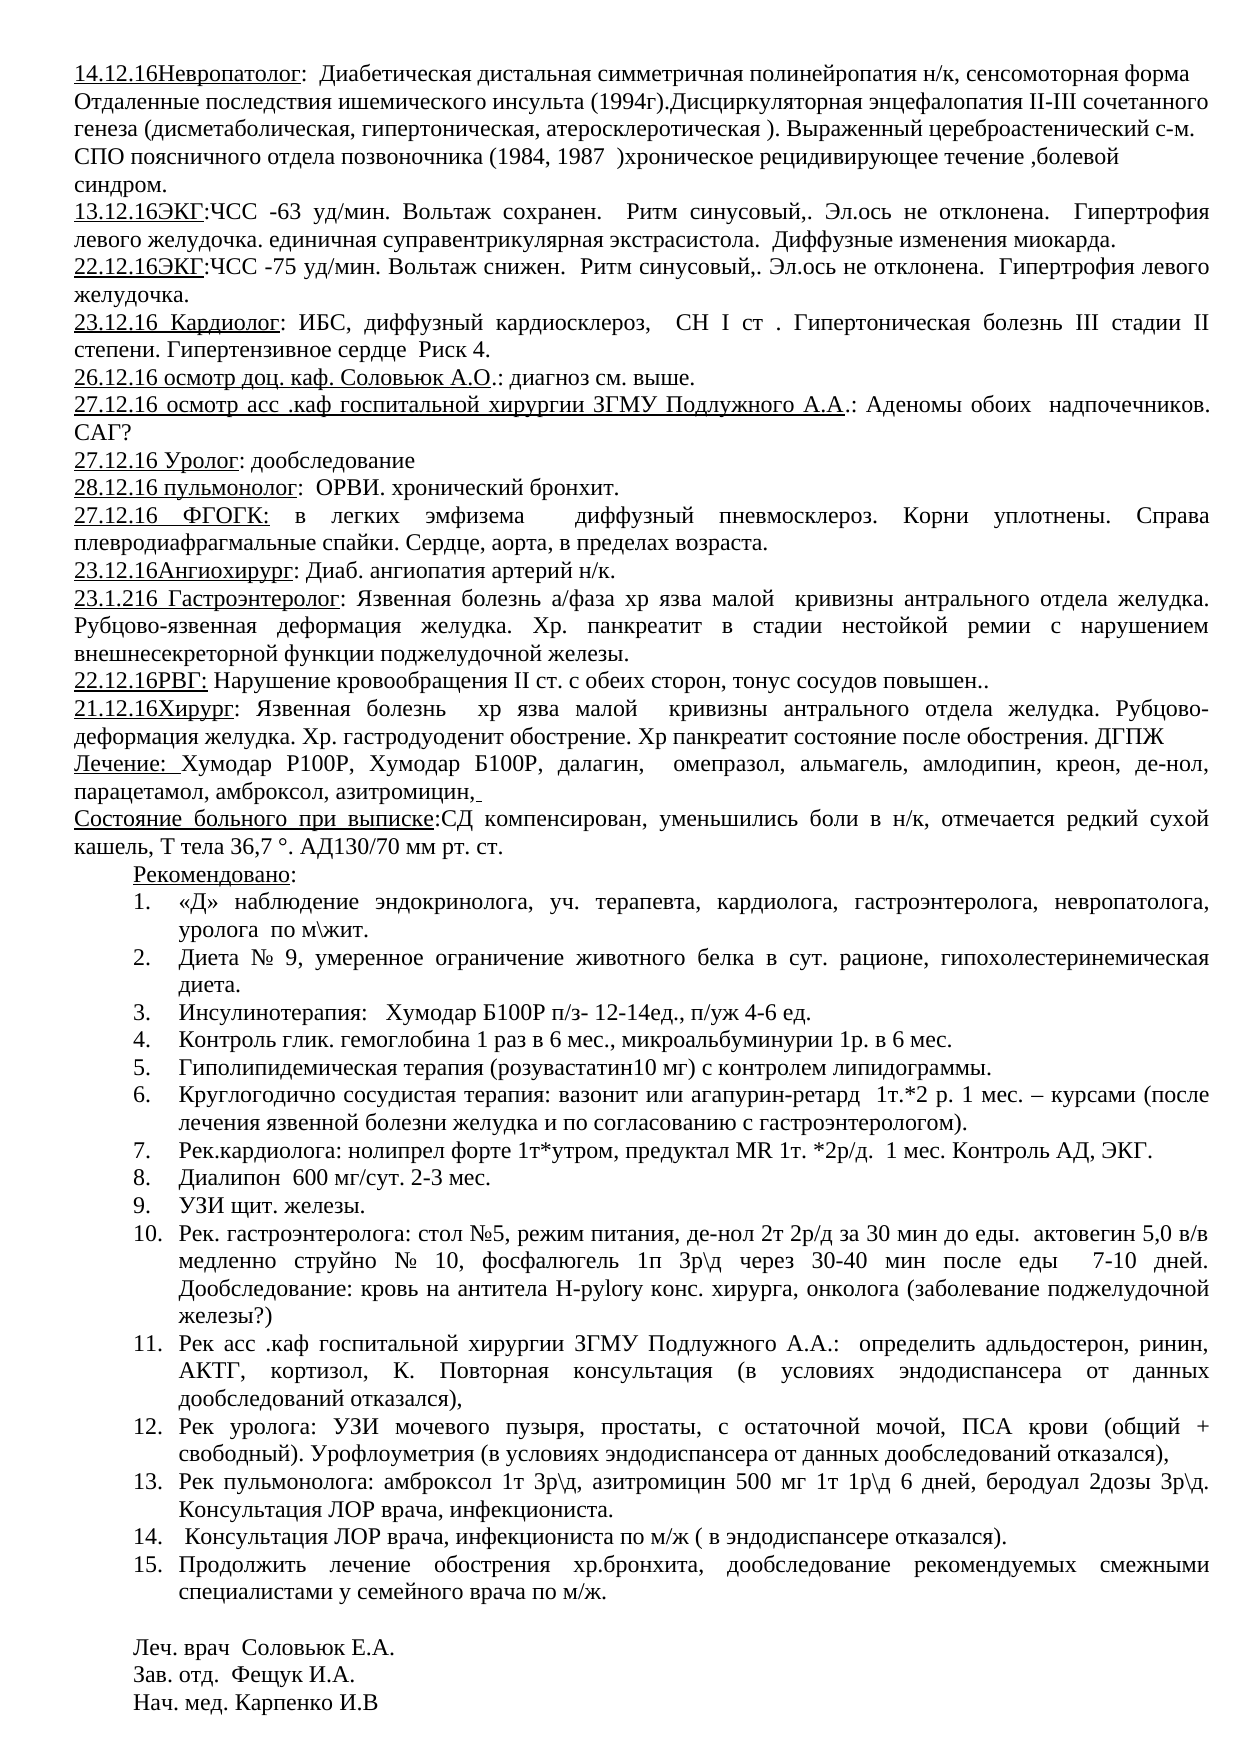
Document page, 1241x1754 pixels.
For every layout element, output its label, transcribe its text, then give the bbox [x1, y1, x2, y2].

list Диета № 9, умеренное ограничение животного белка в сут. рационе, гипохолестеринемическая диета. [133, 942, 1211, 998]
list Рек асс .каф госпитальной хирургии ЗГМУ Подлужного А.А.: определить адльдостерон, ринин, АКТГ, кортизол, К. Повторная консультация (в условиях эндодиспансера от данных дообследований отказался), [133, 1329, 1211, 1412]
list Инсулинотерапия: Хумодар Б100Р п/з- 12-14ед., п/уж 4-6 ед. [133, 998, 1211, 1025]
list Контроль глик. гемоглобина 1 раз в 6 мес., микроальбуминурии 1р. в 6 мес. [133, 1025, 1211, 1053]
subtitle Леч. врач Соловьюк Е.А. [133, 1633, 1211, 1660]
text 27.12.16 Уролог: дообследование [74, 446, 1211, 473]
list Рек уролога: УЗИ мочевого пузыря, простаты, с остаточной мочой, ПСА крови (общий + свободный). Урофлоуметрия (в условиях эндодиспансера от данных дообследований отказался), [133, 1412, 1211, 1467]
text Рекомендовано: [133, 860, 1211, 887]
text 28.12.16 пульмонолог: ОРВИ. хронический бронхит. [74, 473, 1211, 501]
list Рек.кардиолога: нолипрел форте 1т*утром, предуктал МR 1т. *2р/д. 1 мес. Контроль АД, ЭКГ. [133, 1136, 1211, 1163]
list Продолжить лечение обострения хр.бронхита, дообследование рекомендуемых смежными специалистами у семейного врача по м/ж. [133, 1550, 1211, 1605]
list Рек. гастроэнтеролога: стол №5, режим питания, де-нол 2т 2р/д за 30 мин до еды. актовегин 5,0 в/в медленно струйно № 10, фосфалюгель 1п 3р\д через 30-40 мин после еды 7-10 дней. Дообследование: кровь на антитела H-pylory конс. хирурга, онколога (заболевание поджелудочной железы?) [133, 1218, 1211, 1329]
list Диалипон 600 мг/сут. 2-3 мес. [133, 1163, 1211, 1191]
text Нач. мед. Карпенко И.В [133, 1688, 1211, 1715]
text 27.12.16 осмотр асс .каф госпитальной хирургии ЗГМУ Подлужного А.А.: Аденомы обоих надпочечников. САГ? [74, 390, 1211, 446]
list «Д» наблюдение эндокринолога, уч. терапевта, кардиолога, гастроэнтеролога, невропатолога, уролога по м\жит. [133, 887, 1211, 942]
text 23.1.216 Гастроэнтеролог: Язвенная болезнь а/фаза хр язва малой кривизны антрального отдела желудка. Рубцово-язвенная деформация желудка. Хр. панкреатит в стадии нестойкой ремии с нарушением внешнесекреторной функции поджелудочной железы. [74, 584, 1211, 666]
list Консультация ЛОР врача, инфекциониста по м/ж ( в эндодиспансере отказался). [133, 1522, 1211, 1550]
text Состояние больного при выписке:СД компенсирован, уменьшились боли в н/к, отмечается редкий сухой кашель, Т тела 36,7 °. АД130/70 мм рт. ст. [74, 804, 1211, 860]
text 26.12.16 осмотр доц. каф. Соловьюк А.О.: диагноз см. выше. [74, 363, 1211, 390]
list Круглогодично сосудистая терапия: вазонит или агапурин-ретард 1т.*2 р. 1 мес. – курсами (после лечения язвенной болезни желудка и по согласованию с гастроэнтерологом). [133, 1081, 1211, 1136]
text 14.12.16Невропатолог: Диабетическая дистальная симметричная полинейропатия н/к, сенсомоторная форма Отдаленные последствия ишемического инсульта (1994г).Дисциркуляторная энцефалопатия II-III сочетанного генеза (дисметаболическая, гипертоническая, атеросклеротическая ). Выраженный цереброастенический с-м. СПО поясничного отдела позвоночника (1984, 1987 )хроническое рецидивирующее течение ,болевой синдром. [74, 59, 1211, 197]
list Гиполипидемическая терапия (розувастатин10 мг) с контролем липидограммы. [133, 1053, 1211, 1081]
list УЗИ щит. железы. [133, 1191, 1211, 1218]
text 22.12.16РВГ: Нарушение кровообращения II ст. с обеих сторон, тонус сосудов повышен.. [74, 666, 1211, 694]
text 23.12.16 Кардиолог: ИБС, диффузный кардиосклероз, СН I ст . Гипертоническая болезнь III стадии II степени. Гипертензивное сердце Риск 4. [74, 308, 1211, 363]
text Зав. отд. Фещук И.А. [133, 1660, 1211, 1688]
text 21.12.16Хирург: Язвенная болезнь хр язва малой кривизны антрального отдела желудка. Рубцово-деформация желудка. Хр. гастродуоденит обострение. Хр панкреатит состояние после обострения. ДГПЖ [74, 694, 1211, 749]
text 23.12.16Ангиохирург: Диаб. ангиопатия артерий н/к. [74, 556, 1211, 584]
list Рек пульмонолога: амброксол 1т 3р\д, азитромицин 500 мг 1т 1р\д 6 дней, беродуал 2дозы 3р\д. Консультация ЛОР врача, инфекциониста. [133, 1467, 1211, 1522]
text 13.12.16ЭКГ:ЧСС -63 уд/мин. Вольтаж сохранен. Ритм синусовый,. Эл.ось не отклонена. Гипертрофия левого желудочка. единичная суправентрикулярная экстрасистола. Диффузные изменения миокарда. [74, 197, 1211, 252]
text Лечение: Хумодар Р100Р, Хумодар Б100Р, далагин, омепразол, альмагель, амлодипин, креон, де-нол, парацетамол, амброксол, азитромицин, [74, 749, 1211, 804]
text 22.12.16ЭКГ:ЧСС -75 уд/мин. Вольтаж снижен. Ритм синусовый,. Эл.ось не отклонена. Гипертрофия левого желудочка. [74, 252, 1211, 308]
text 27.12.16 ФГОГК: в легких эмфизема диффузный пневмосклероз. Корни уплотнены. Справа плевродиафрагмальные спайки. Сердце, аорта, в пределах возраста. [74, 501, 1211, 556]
